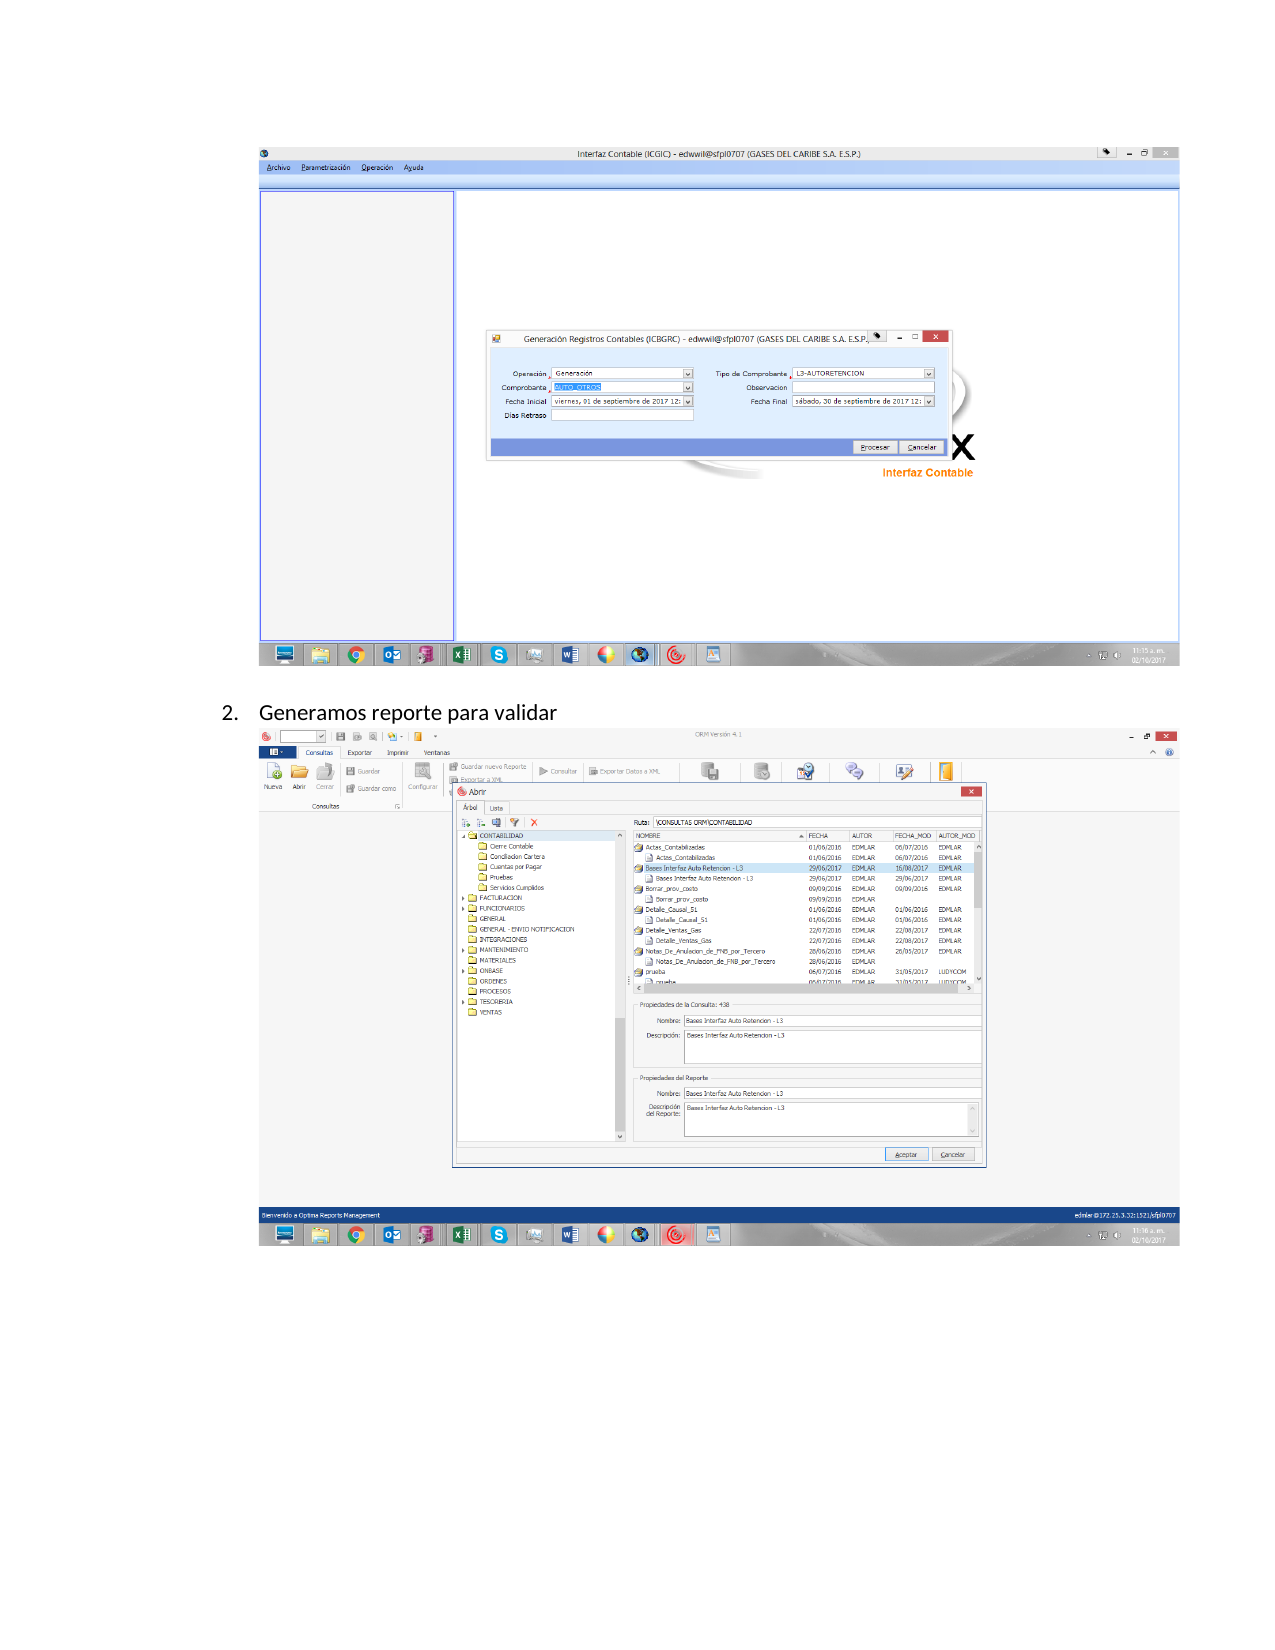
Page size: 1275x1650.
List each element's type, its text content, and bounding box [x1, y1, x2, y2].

picture [258, 728, 1180, 1246]
list Generamos reporte para validar [221, 698, 1098, 726]
picture [258, 147, 1180, 666]
